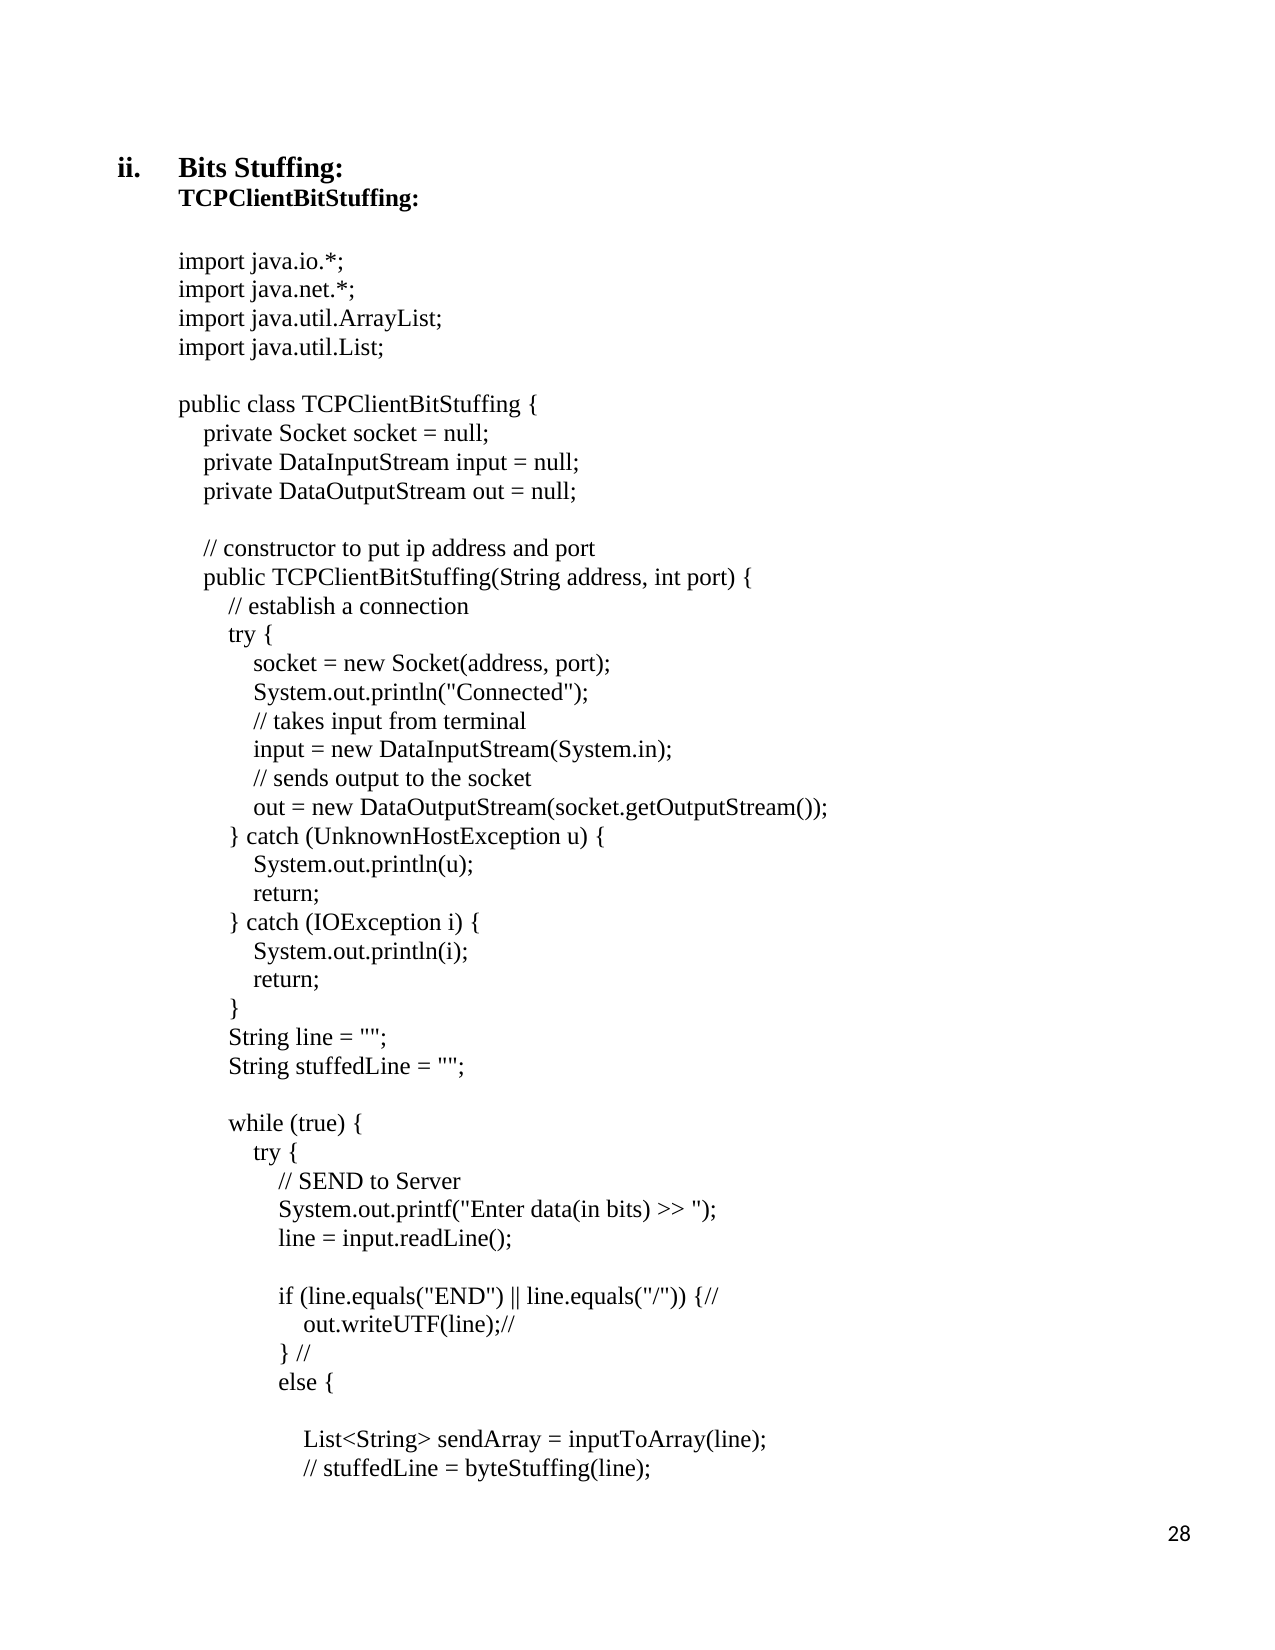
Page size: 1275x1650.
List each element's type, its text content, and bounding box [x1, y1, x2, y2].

text return; [178, 878, 1191, 907]
text // stuffedLine = byteStuffing(line); [178, 1453, 1191, 1482]
text if (line.equals("END") || line.equals("/")) {// [178, 1281, 1191, 1309]
text System.out.println(i); [178, 936, 1191, 964]
text out = new DataOutputStream(socket.getOutputStream()); [178, 792, 1191, 821]
text out.writeUTF(line);// [178, 1309, 1191, 1338]
text socket = new Socket(address, port); [178, 648, 1191, 677]
list TCPClientBitStuffing: [178, 183, 1191, 212]
list Bits Stuffing: [141, 150, 1191, 183]
text System.out.println("Connected"); [178, 677, 1191, 706]
text import java.util.List; [178, 332, 1191, 361]
text public class TCPClientBitStuffing { [178, 389, 1191, 418]
text try { [178, 619, 1191, 648]
text String line = ""; [178, 1022, 1191, 1051]
text import java.util.ArrayList; [178, 303, 1191, 332]
text private DataOutputStream out = null; [178, 476, 1191, 504]
text // sends output to the socket [178, 763, 1191, 792]
text while (true) { [178, 1108, 1191, 1137]
text // establish a connection [178, 591, 1191, 619]
text // constructor to put ip address and port [178, 533, 1191, 562]
text public TCPClientBitStuffing(String address, int port) { [178, 562, 1191, 591]
text line = input.readLine(); [178, 1223, 1191, 1252]
text private DataInputStream input = null; [178, 447, 1191, 476]
text } catch (UnknownHostException u) { [178, 821, 1191, 849]
text else { [178, 1367, 1191, 1396]
text import java.io.*; [178, 246, 1191, 274]
text import java.net.*; [178, 274, 1191, 303]
text } catch (IOException i) { [178, 907, 1191, 936]
text // takes input from terminal [178, 706, 1191, 734]
text private Socket socket = null; [178, 418, 1191, 447]
text System.out.println(u); [178, 849, 1191, 878]
text // SEND to Server [178, 1166, 1191, 1194]
text List<String> sendArray = inputToArray(line); [178, 1424, 1191, 1453]
text return; [178, 964, 1191, 993]
text try { [178, 1137, 1191, 1166]
text } [178, 993, 1191, 1022]
text input = new DataInputStream(System.in); [178, 734, 1191, 763]
text } // [178, 1338, 1191, 1367]
text System.out.printf("Enter data(in bits) >> "); [178, 1194, 1191, 1223]
text String stuffedLine = ""; [178, 1051, 1191, 1079]
